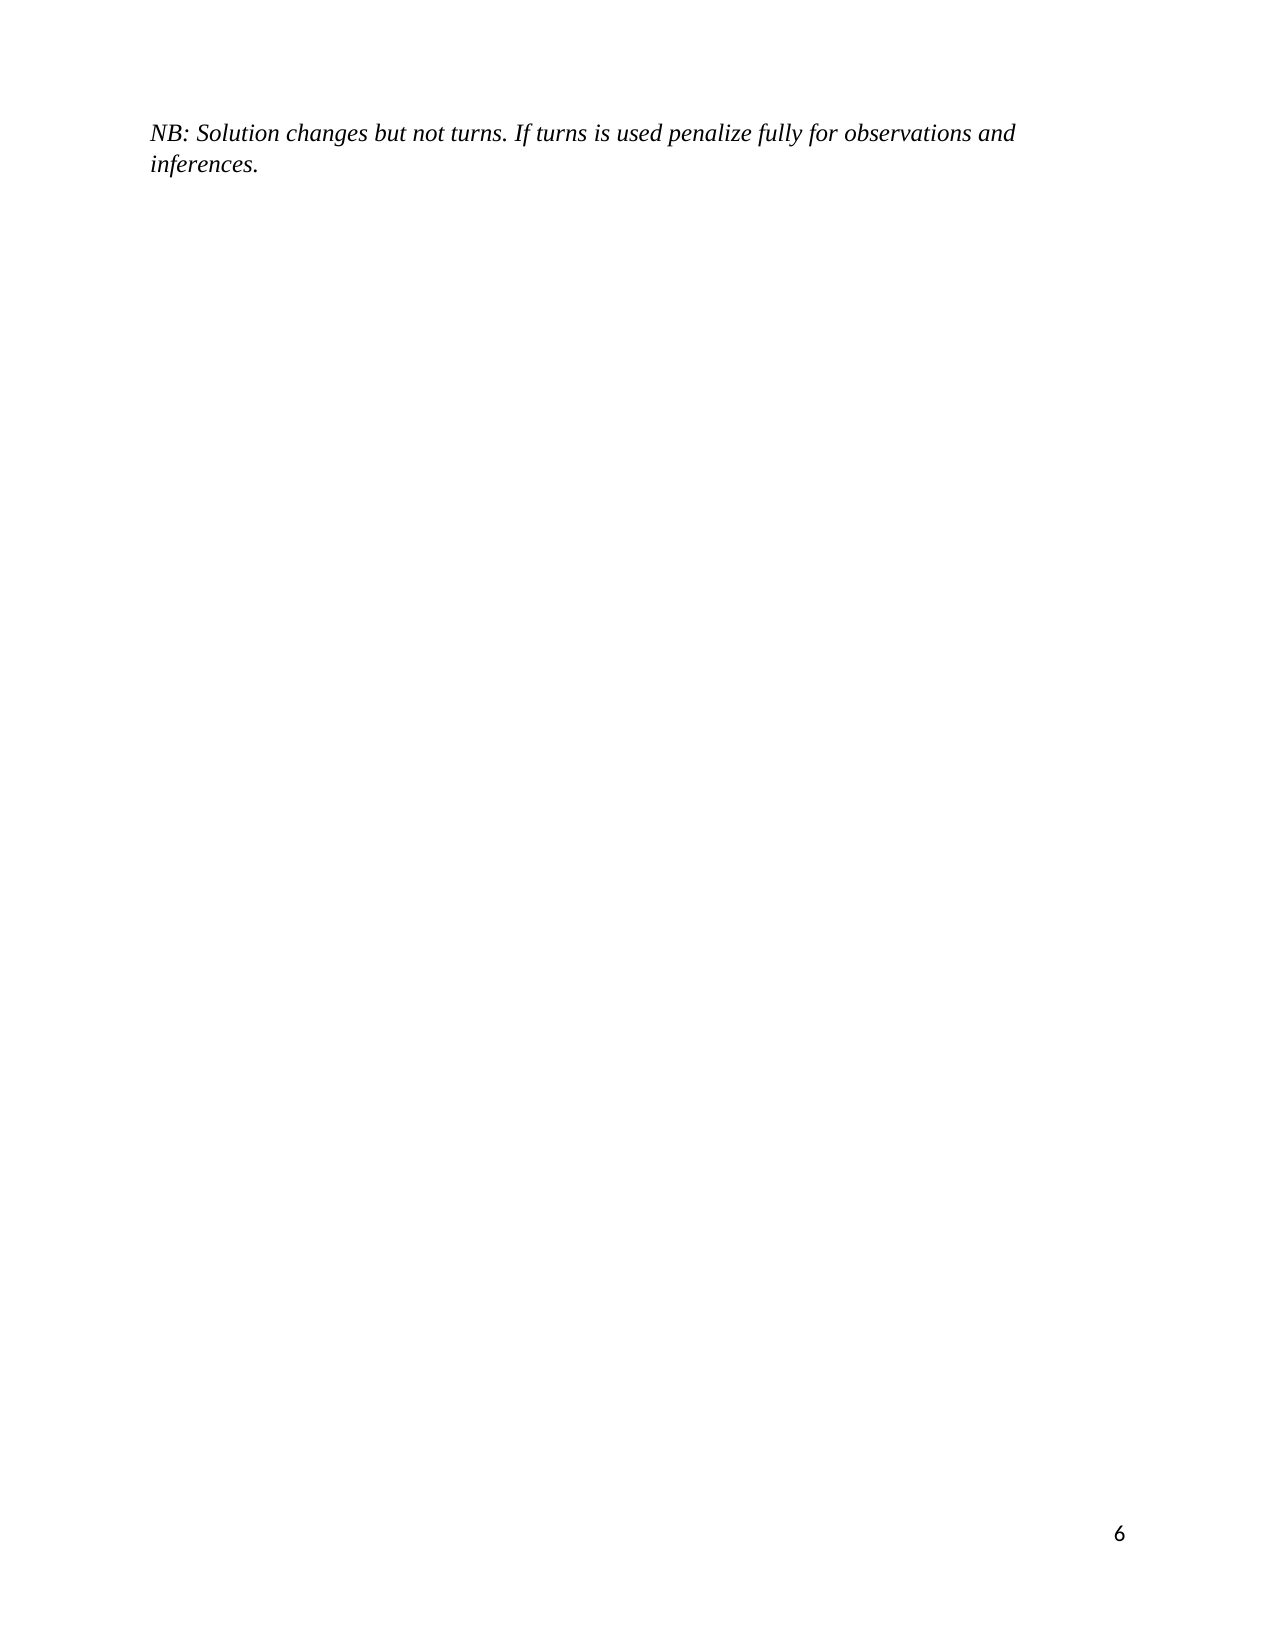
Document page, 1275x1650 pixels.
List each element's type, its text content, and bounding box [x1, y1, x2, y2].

text NB: Solution changes but not turns. If turns is used penalize fully for observations and inferences. [150, 118, 1125, 178]
